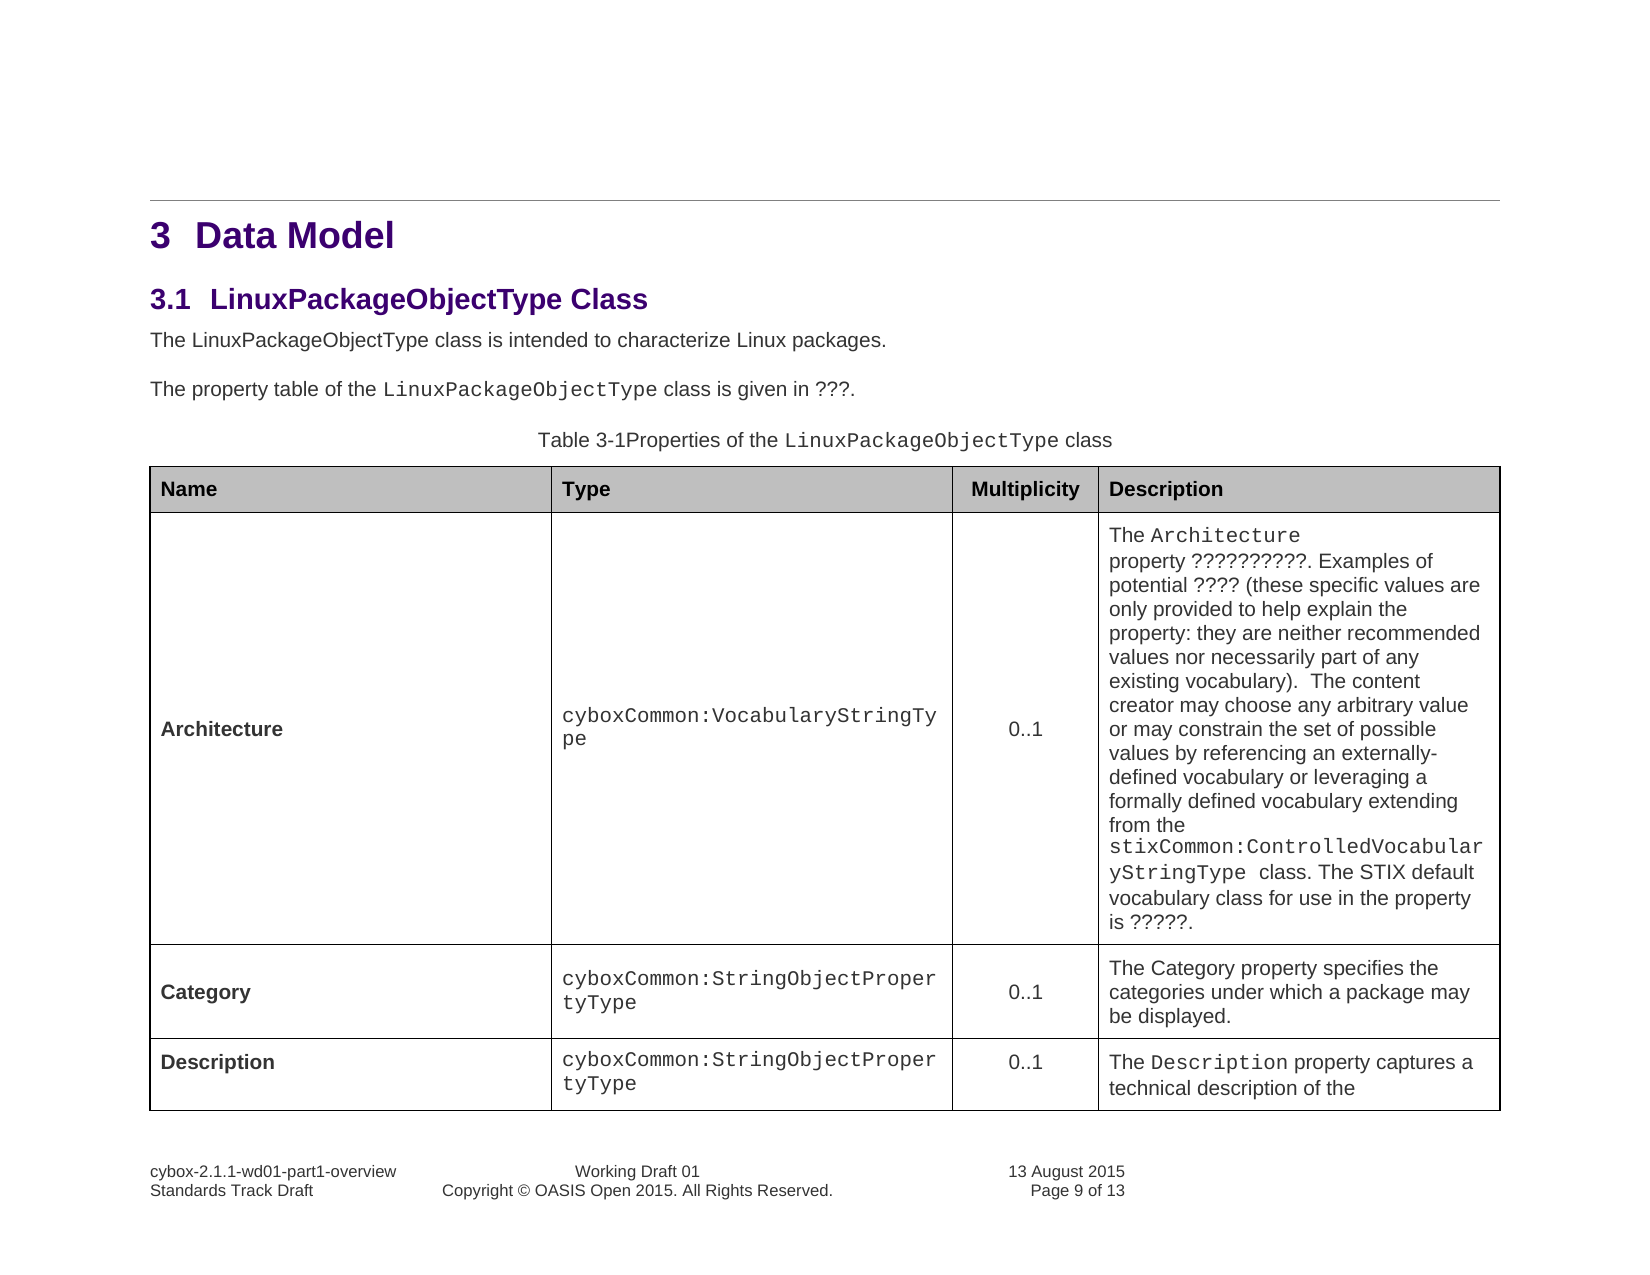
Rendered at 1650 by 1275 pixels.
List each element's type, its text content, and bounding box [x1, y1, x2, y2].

table_header Type [552, 467, 952, 512]
table_cell cyboxCommon:StringObjectPropertyType [552, 945, 952, 1038]
subtitle LinuxPackageObjectType Class [150, 282, 1500, 315]
table_cell cyboxCommon:VocabularyStringType [552, 513, 952, 944]
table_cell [552, 1039, 952, 1110]
subtitle Data Model [150, 201, 1500, 257]
table_header Multiplicity [953, 467, 1098, 512]
table_cell 0..1 [953, 945, 1098, 1038]
table_header Name [151, 467, 551, 512]
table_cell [1099, 1039, 1499, 1110]
table_cell 0..1 [953, 513, 1098, 944]
table_cell The Architecture property ??????????. Examples of potential ???? (these specific values are only provided to help explain the property: they are neither recommended values nor necessarily part of any existing vocabulary). The content creator may choose any arbitrary value or may constrain the set of possible values by referencing an externally-defined vocabulary or leveraging a formally defined vocabulary extending from the stixCommon:ControlledVocabularyStringType class. The STIX default vocabulary class for use in the property is ?????. [1099, 513, 1499, 944]
table_cell Description [151, 1039, 551, 1110]
text Table 3-1. Properties of the LinuxPackageObjectType class [150, 427, 1500, 453]
table_cell The Category property specifies the categories under which a package may be displayed. [1099, 945, 1499, 1038]
table_cell Category [151, 945, 551, 1038]
text The property table of the LinuxPackageObjectType class is given in ???. [150, 377, 1500, 402]
table_cell 0..1 [953, 1039, 1098, 1110]
table_header Description [1099, 467, 1499, 512]
table_cell Architecture [151, 513, 551, 944]
text The LinuxPackageObjectType class is intended to characterize Linux packages. [150, 328, 1500, 352]
